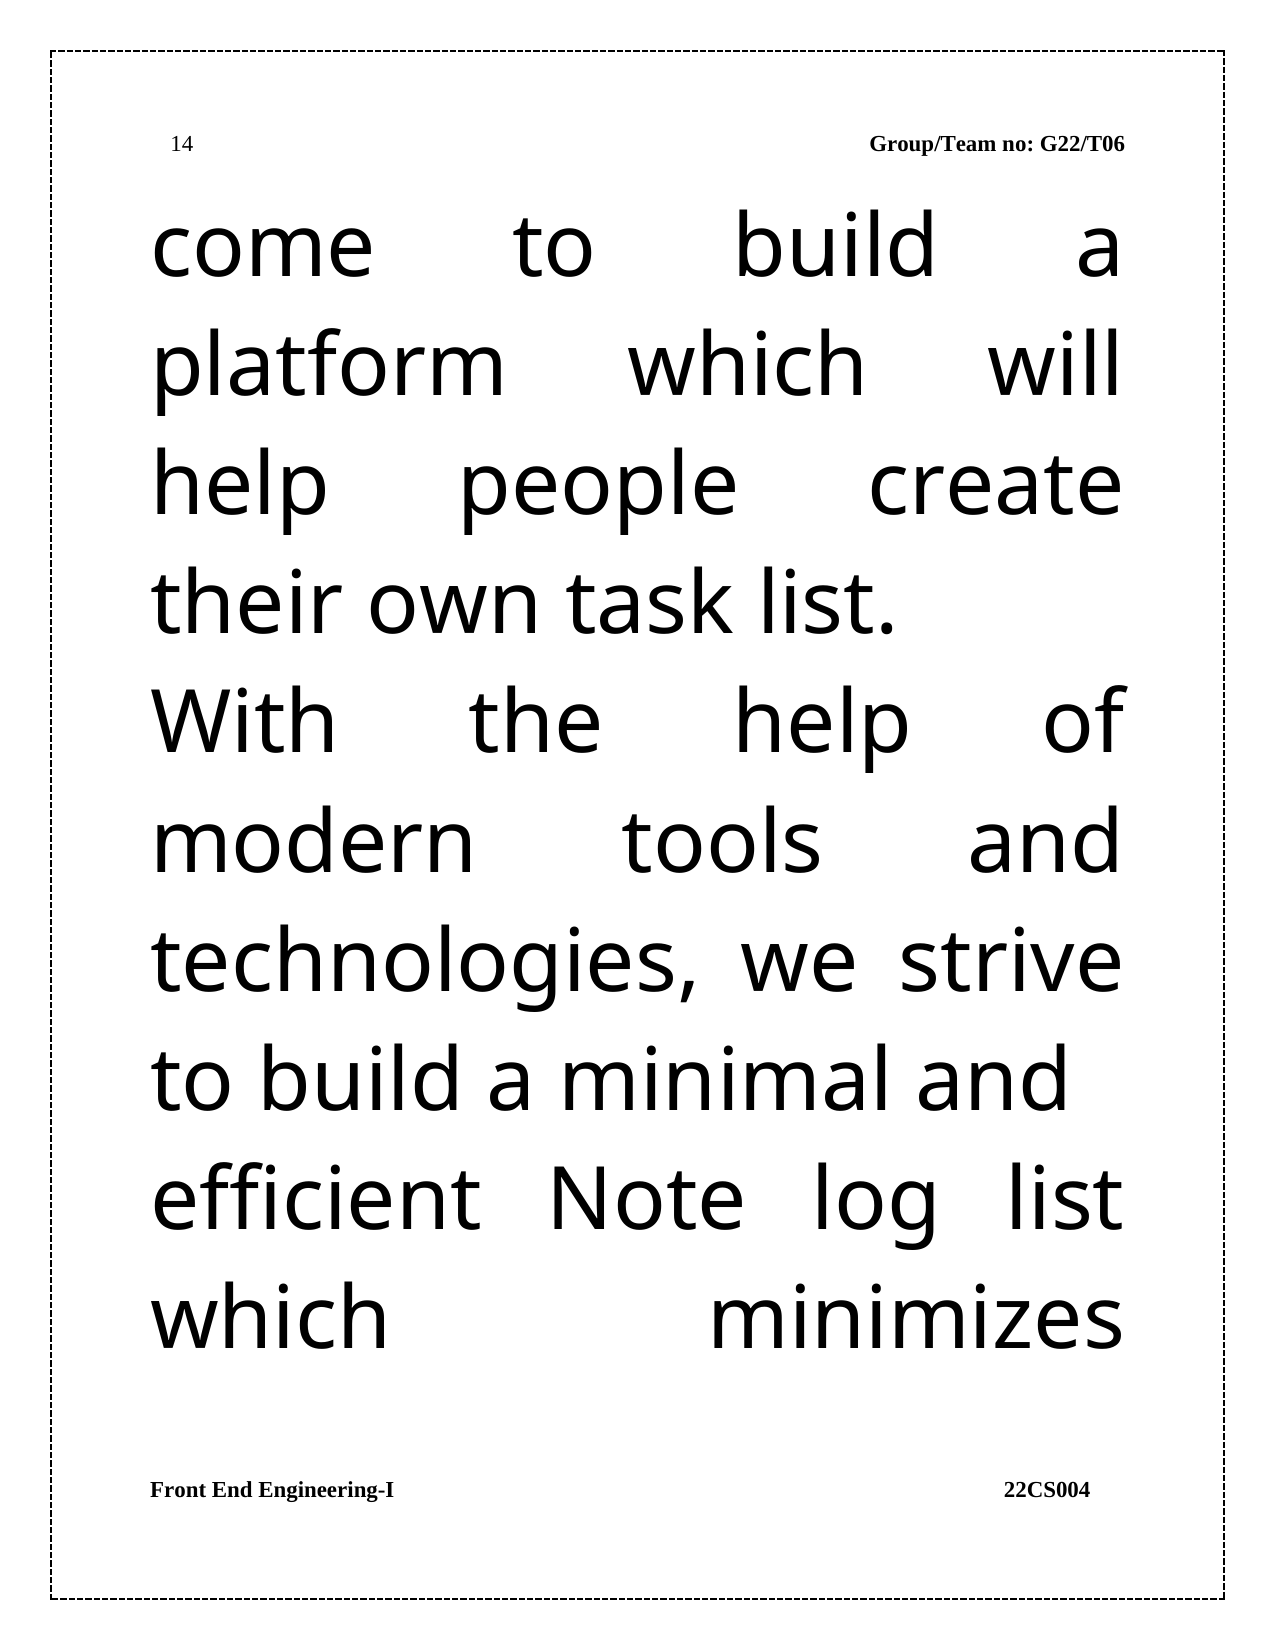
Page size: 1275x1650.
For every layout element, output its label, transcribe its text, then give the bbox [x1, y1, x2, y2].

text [150, 1136, 1125, 1374]
text With the help of modern tools and technologies, we strive to build a minimal and [150, 659, 1125, 1136]
text come to build a platform which will help people create their own task list. [150, 183, 1125, 659]
